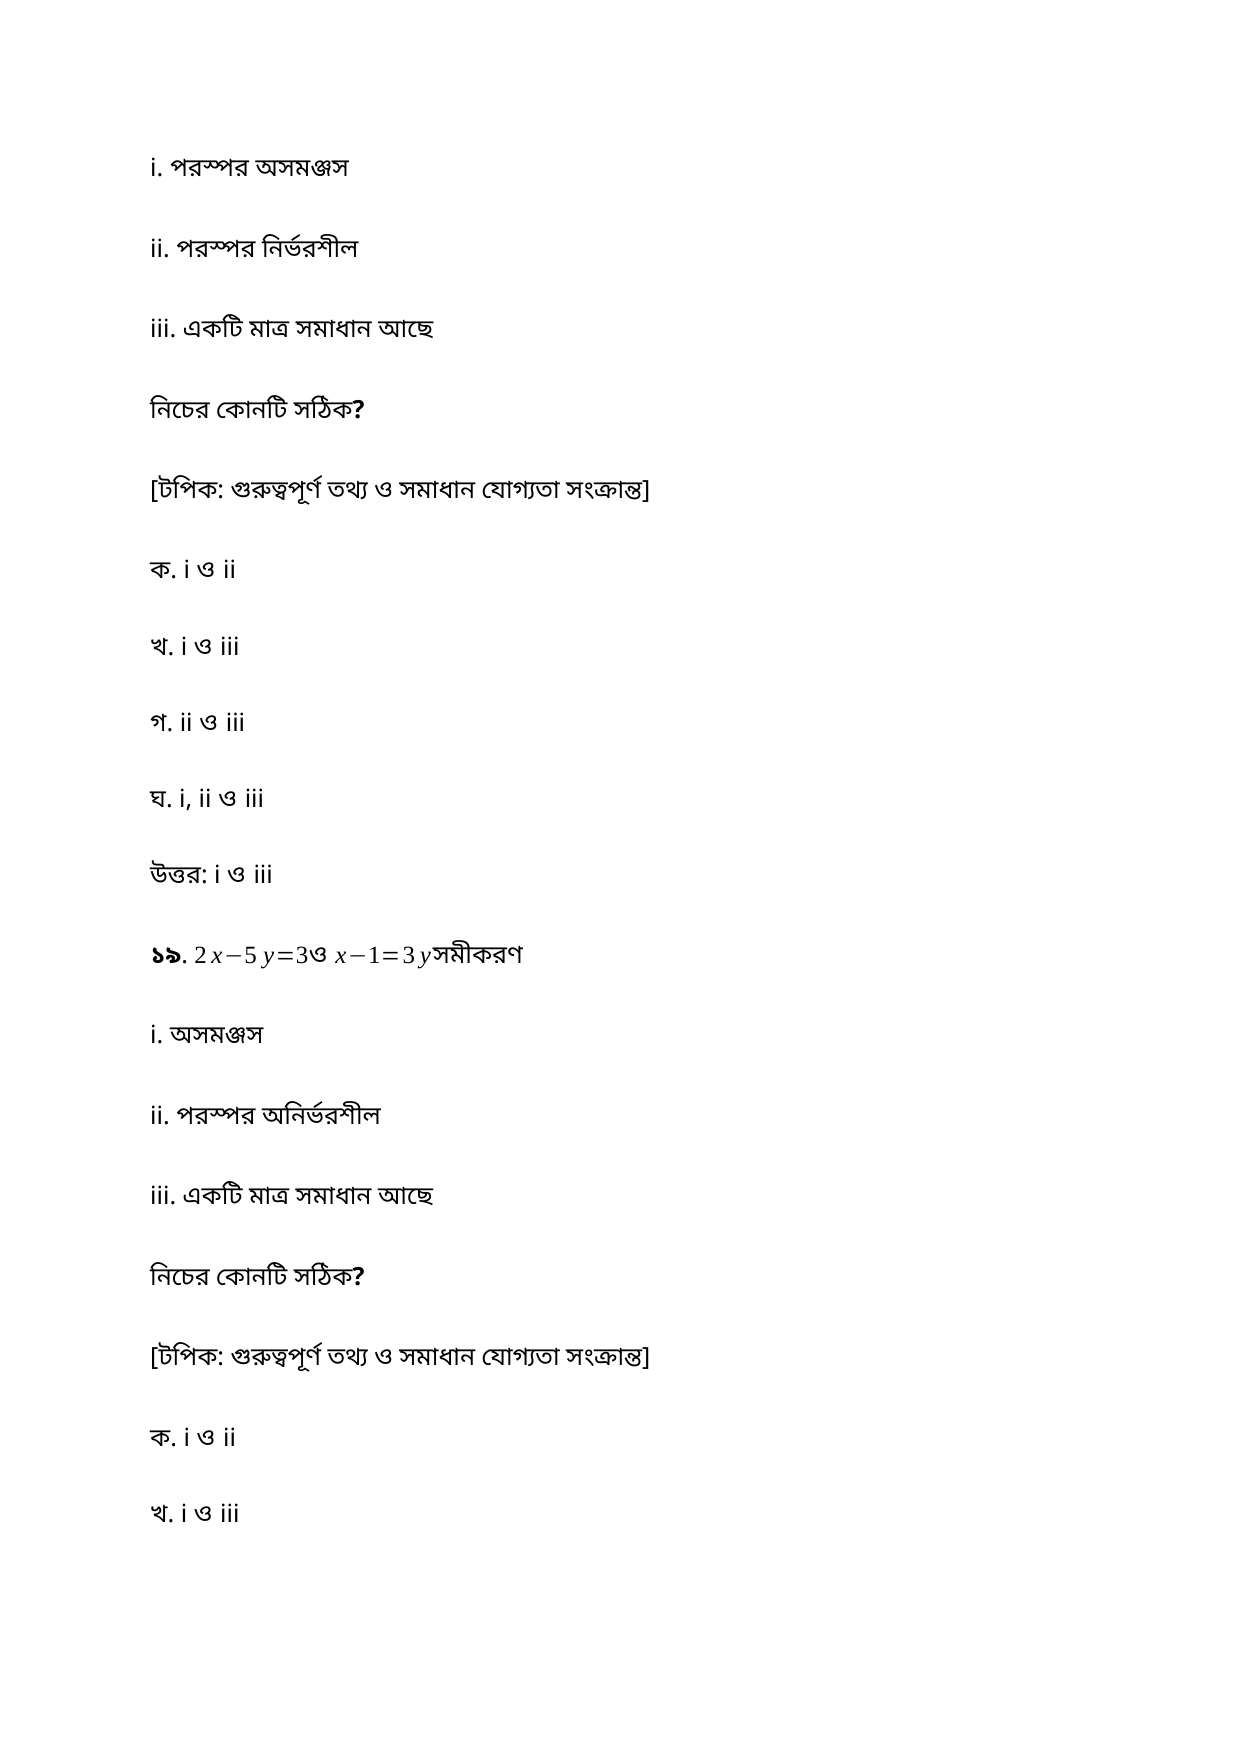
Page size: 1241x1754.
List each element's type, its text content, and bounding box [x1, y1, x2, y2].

text নিচের কোনটি সঠিক? [150, 1258, 1090, 1295]
text উত্তর: i ও iii [150, 856, 1090, 893]
text ক. i ও ii [150, 552, 1090, 586]
text [টপিক: গুরুত্বপূর্ণ তথ্য ও সমাধান যোগ্যতা সংক্রান্ত] [150, 472, 1090, 509]
text ii. পরস্পর অনির্ভরশীল [150, 1097, 1090, 1134]
text গ. ii ও iii [150, 704, 1090, 738]
text ii. পরস্পর নির্ভরশীল [150, 230, 1090, 267]
text iii. একটি মাত্র সমাধান আছে [150, 1178, 1090, 1215]
text ১৯. ও সমীকরণ [150, 937, 1090, 974]
text iii. একটি মাত্র সমাধান আছে [150, 311, 1090, 348]
text খ. i ও iii [150, 628, 1090, 662]
text i. পরস্পর অসমঞ্জস [150, 150, 1090, 187]
text খ. i ও iii [150, 1495, 1090, 1529]
text i. অসমঞ্জস [150, 1017, 1090, 1054]
text নিচের কোনটি সঠিক? [150, 391, 1090, 428]
text ক. i ও ii [150, 1419, 1090, 1453]
text ঘ. i, ii ও iii [150, 780, 1090, 814]
text [টপিক: গুরুত্বপূর্ণ তথ্য ও সমাধান যোগ্যতা সংক্রান্ত] [150, 1339, 1090, 1376]
